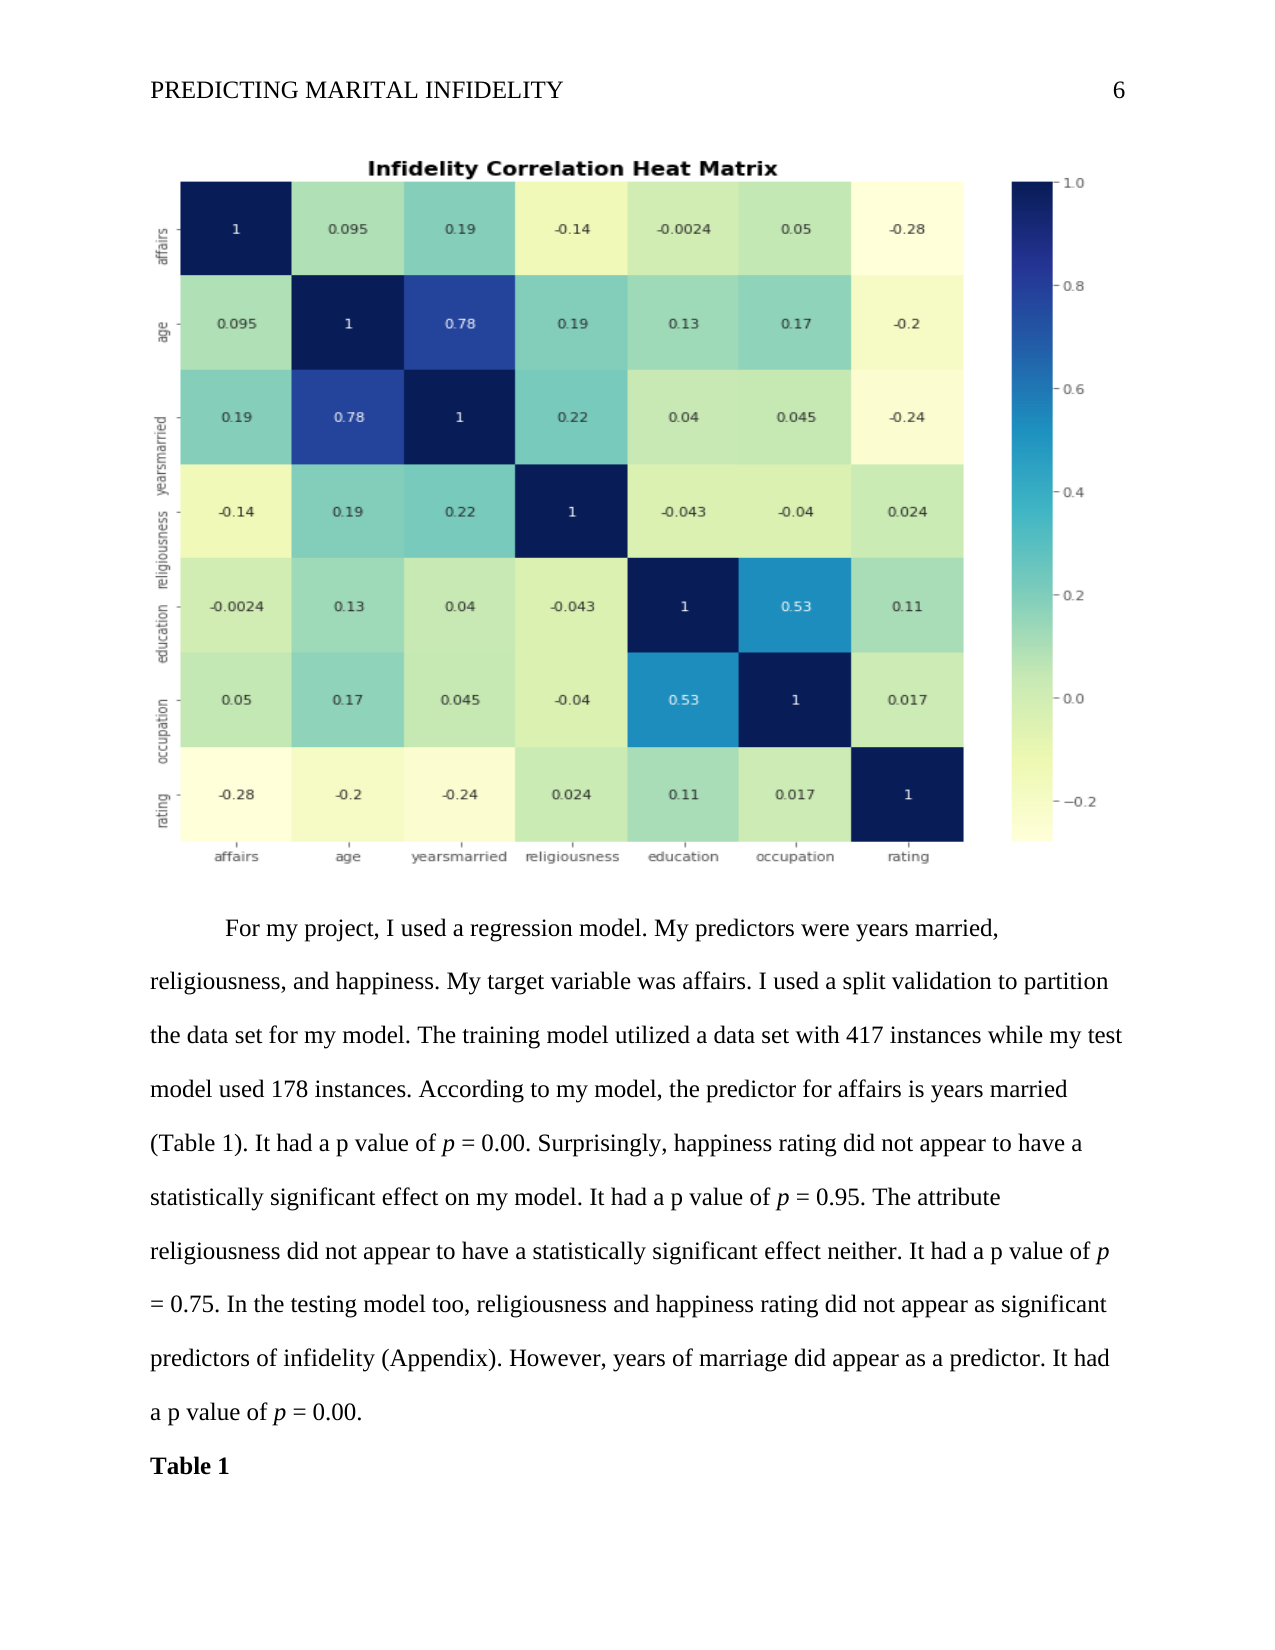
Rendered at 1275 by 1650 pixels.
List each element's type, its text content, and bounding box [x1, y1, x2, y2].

text predictors of infidelity (Appendix). However, years of marriage did appear as a predictor. It had [150, 1343, 1125, 1372]
text statistically significant effect on my model. It had a p value of p = 0.95. The attribute [150, 1182, 1125, 1211]
text = 0.75. In the testing model too, religiousness and happiness rating did not appear as significant [150, 1289, 1125, 1318]
text model used 178 instances. According to my model, the predictor for affairs is years married [150, 1074, 1125, 1103]
text (Table 1). It had a p value of p = 0.00. Surprisingly, happiness rating did not appear to have a [150, 1128, 1125, 1157]
text religiousness did not appear to have a statistically significant effect neither. It had a p value of p [150, 1236, 1125, 1264]
text religiousness, and happiness. My target variable was affairs. I used a split validation to partition [150, 966, 1125, 995]
text For my project, I used a regression model. My predictors were years married, [150, 913, 1125, 941]
text Table 1 [150, 1451, 1125, 1480]
text the data set for my model. The training model utilized a data set with 417 instances while my test [150, 1020, 1125, 1049]
picture [150, 150, 1125, 888]
text a p value of p = 0.00. [150, 1397, 1125, 1426]
